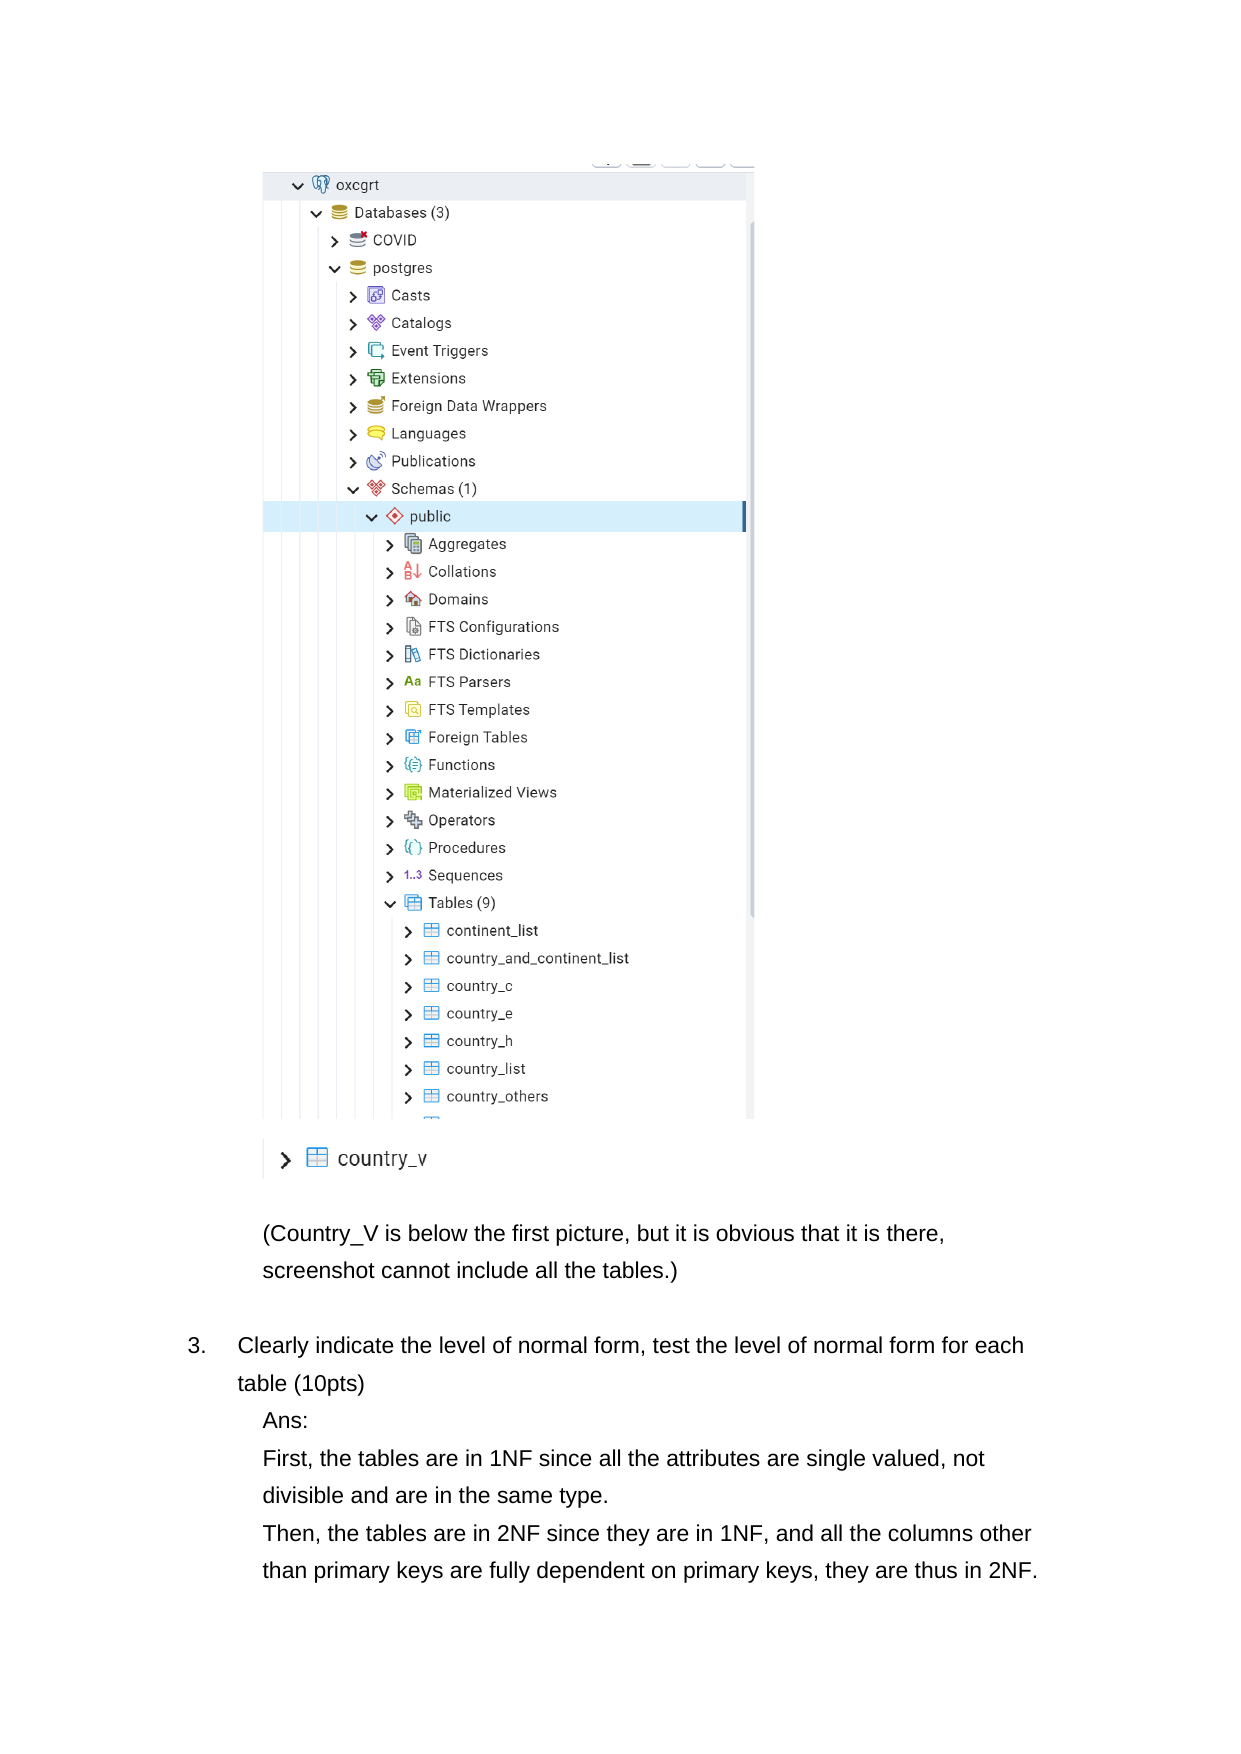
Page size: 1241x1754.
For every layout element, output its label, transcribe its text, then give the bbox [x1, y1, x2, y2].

text Then, the tables are in 2NF since they are in 1NF, and all the columns other than primary keys are fully dependent on primary keys, they are thus in 2NF. [262, 1514, 1053, 1589]
list Clearly indicate the level of normal form, test the level of normal form for each table (10pts) [187, 1327, 1053, 1402]
text (Country_V is below the first picture, but it is obvious that it is there, screenshot cannot include all the tables.) [262, 1214, 1053, 1289]
text First, the tables are in 1NF since all the attributes are single valued, not divisible and are in the same type. [262, 1439, 1053, 1514]
picture [262, 1139, 452, 1179]
picture [262, 164, 755, 1119]
text Ans: [262, 1402, 1053, 1439]
